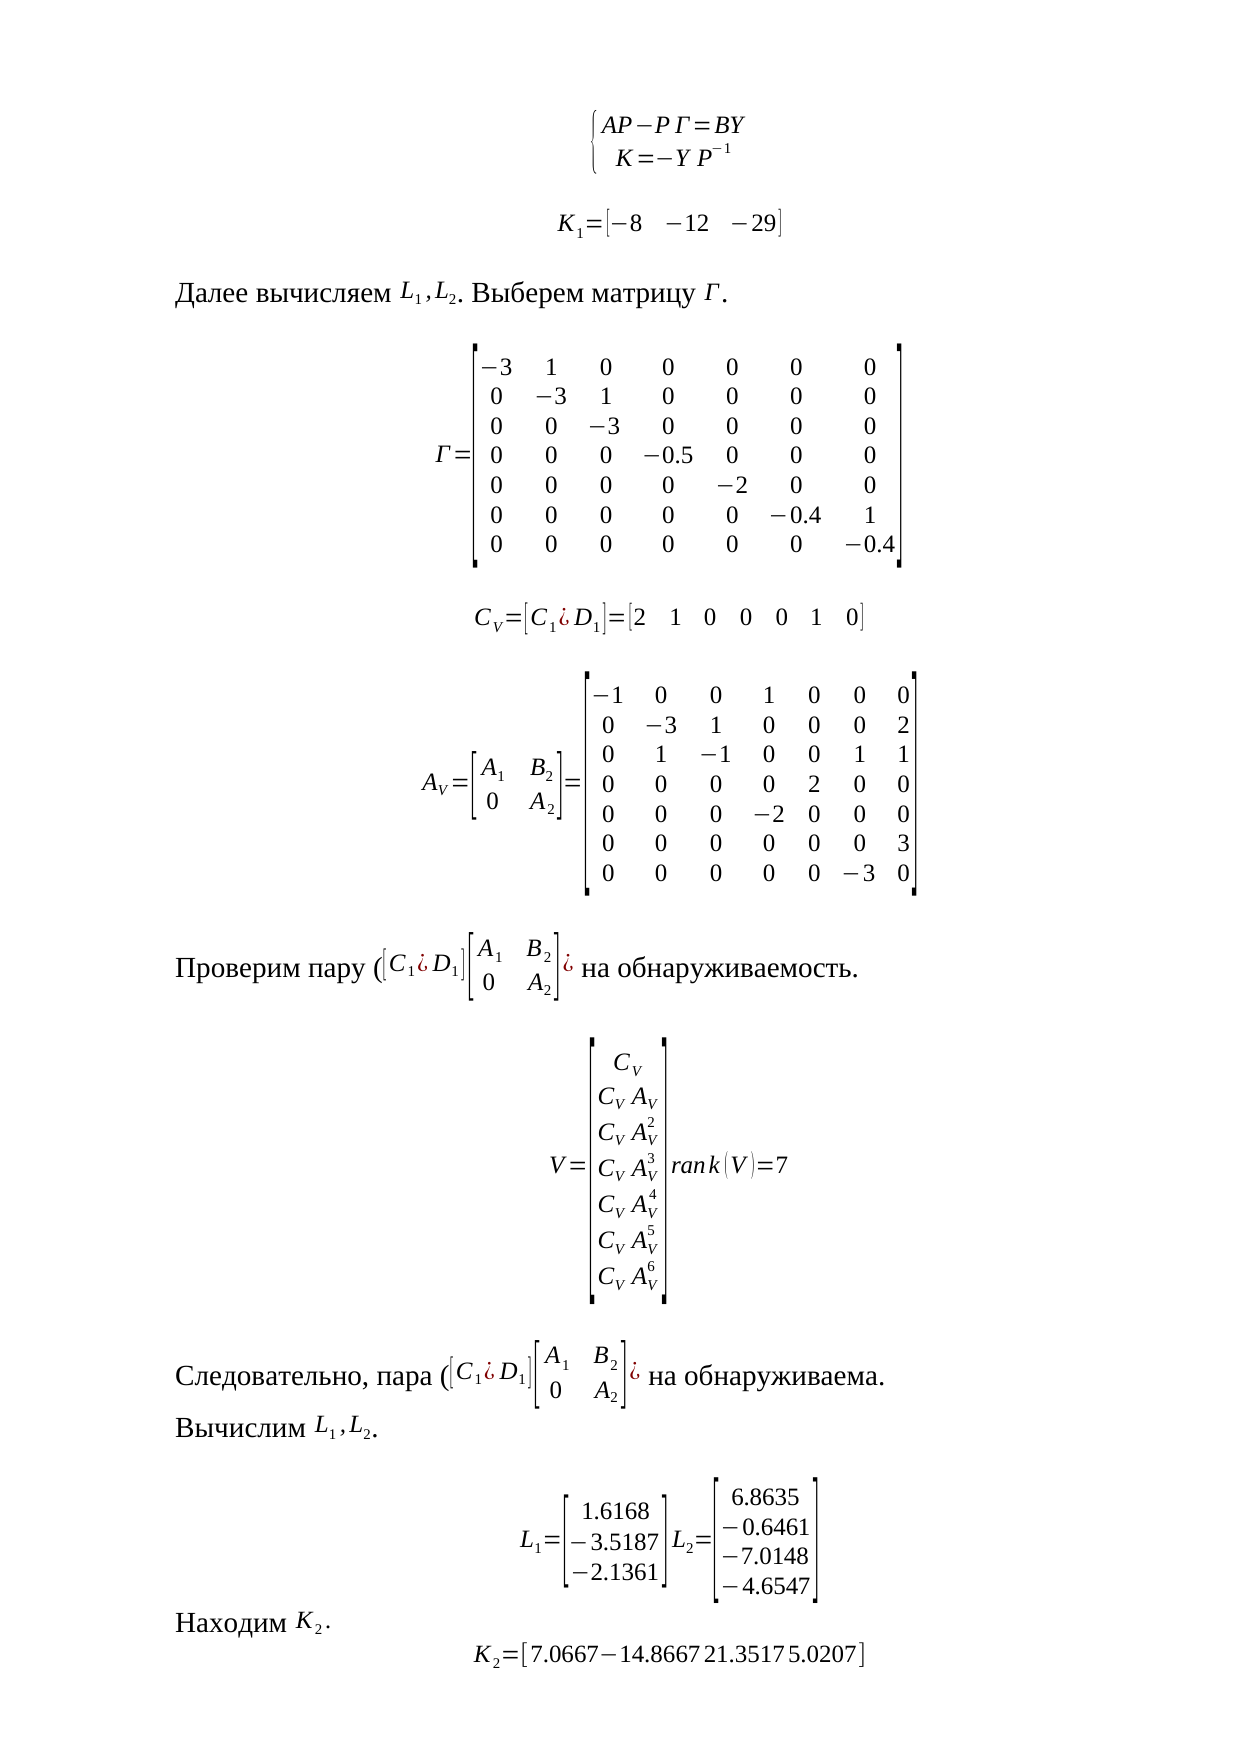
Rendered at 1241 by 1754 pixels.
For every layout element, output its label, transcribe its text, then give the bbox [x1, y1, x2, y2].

text Вычислим . [175, 1410, 1163, 1443]
text Находим [175, 1606, 1163, 1639]
text Следовательно, пара ( на обнаруживаема. [175, 1305, 1163, 1410]
text Проверим пару ( на обнаруживаемость. [175, 931, 1163, 1002]
text Далее вычисляем . Выберем матрицу . [175, 275, 1163, 309]
